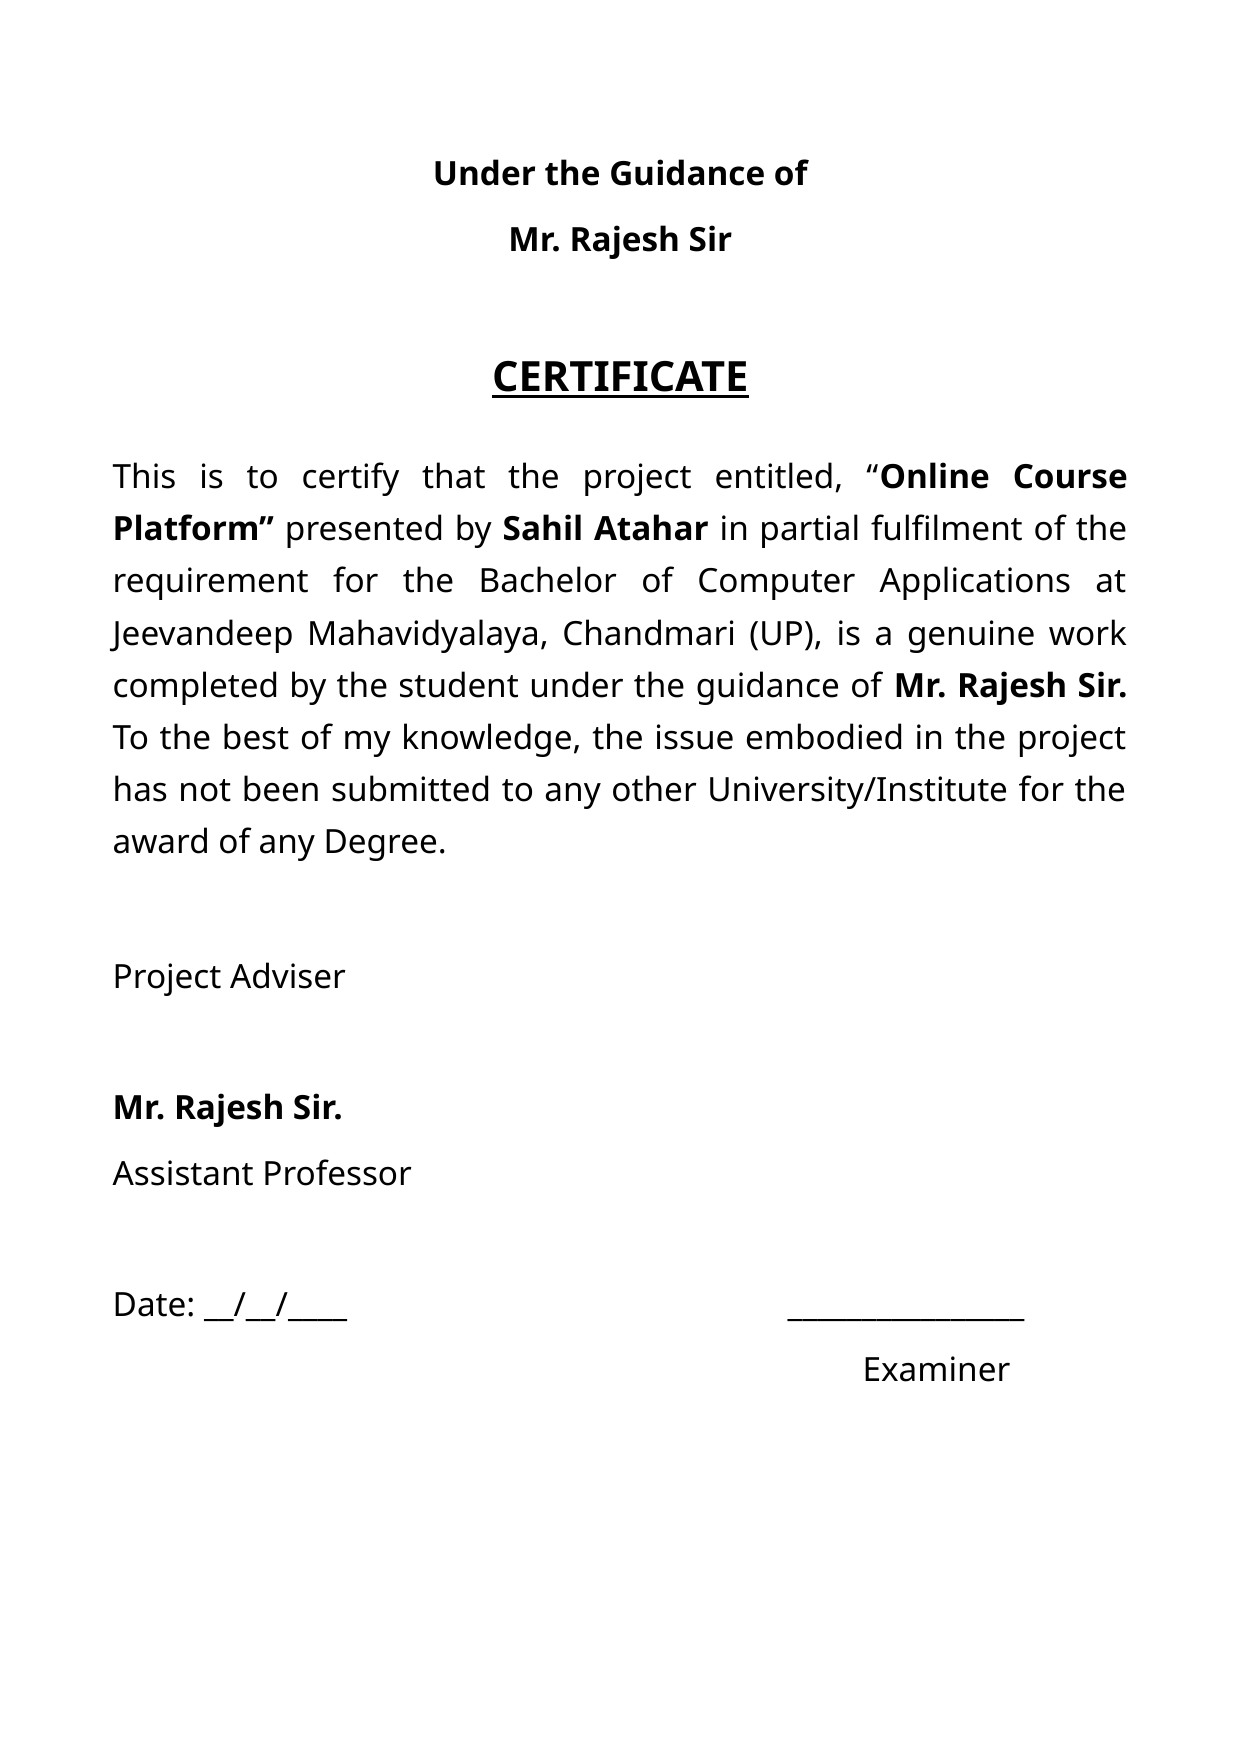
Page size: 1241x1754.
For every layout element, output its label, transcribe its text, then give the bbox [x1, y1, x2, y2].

text Under the Guidance of [112, 150, 1128, 195]
text This is to certify that the project entitled, “Online Course Platform” presented by Sahil Atahar in partial fulfilment of the requirement for the Bachelor of Computer Applications at Jeevandeep Mahavidyalaya, Chandmari (UP), is a genuine work completed by the student under the guidance of Mr. Rajesh Sir. To the best of my knowledge, the issue embodied in the project has not been submitted to any other University/Institute for the award of any Degree. [112, 453, 1128, 863]
text Mr. Rajesh Sir. [112, 1084, 1128, 1129]
text Assistant Professor [112, 1149, 1128, 1195]
text Date: __/__/____ ________________ [112, 1281, 1128, 1326]
text CERTIFICATE [112, 347, 1128, 434]
text Examiner [787, 1346, 1128, 1392]
text Mr. Rajesh Sir [112, 216, 1128, 261]
text Project Adviser [112, 952, 1128, 998]
